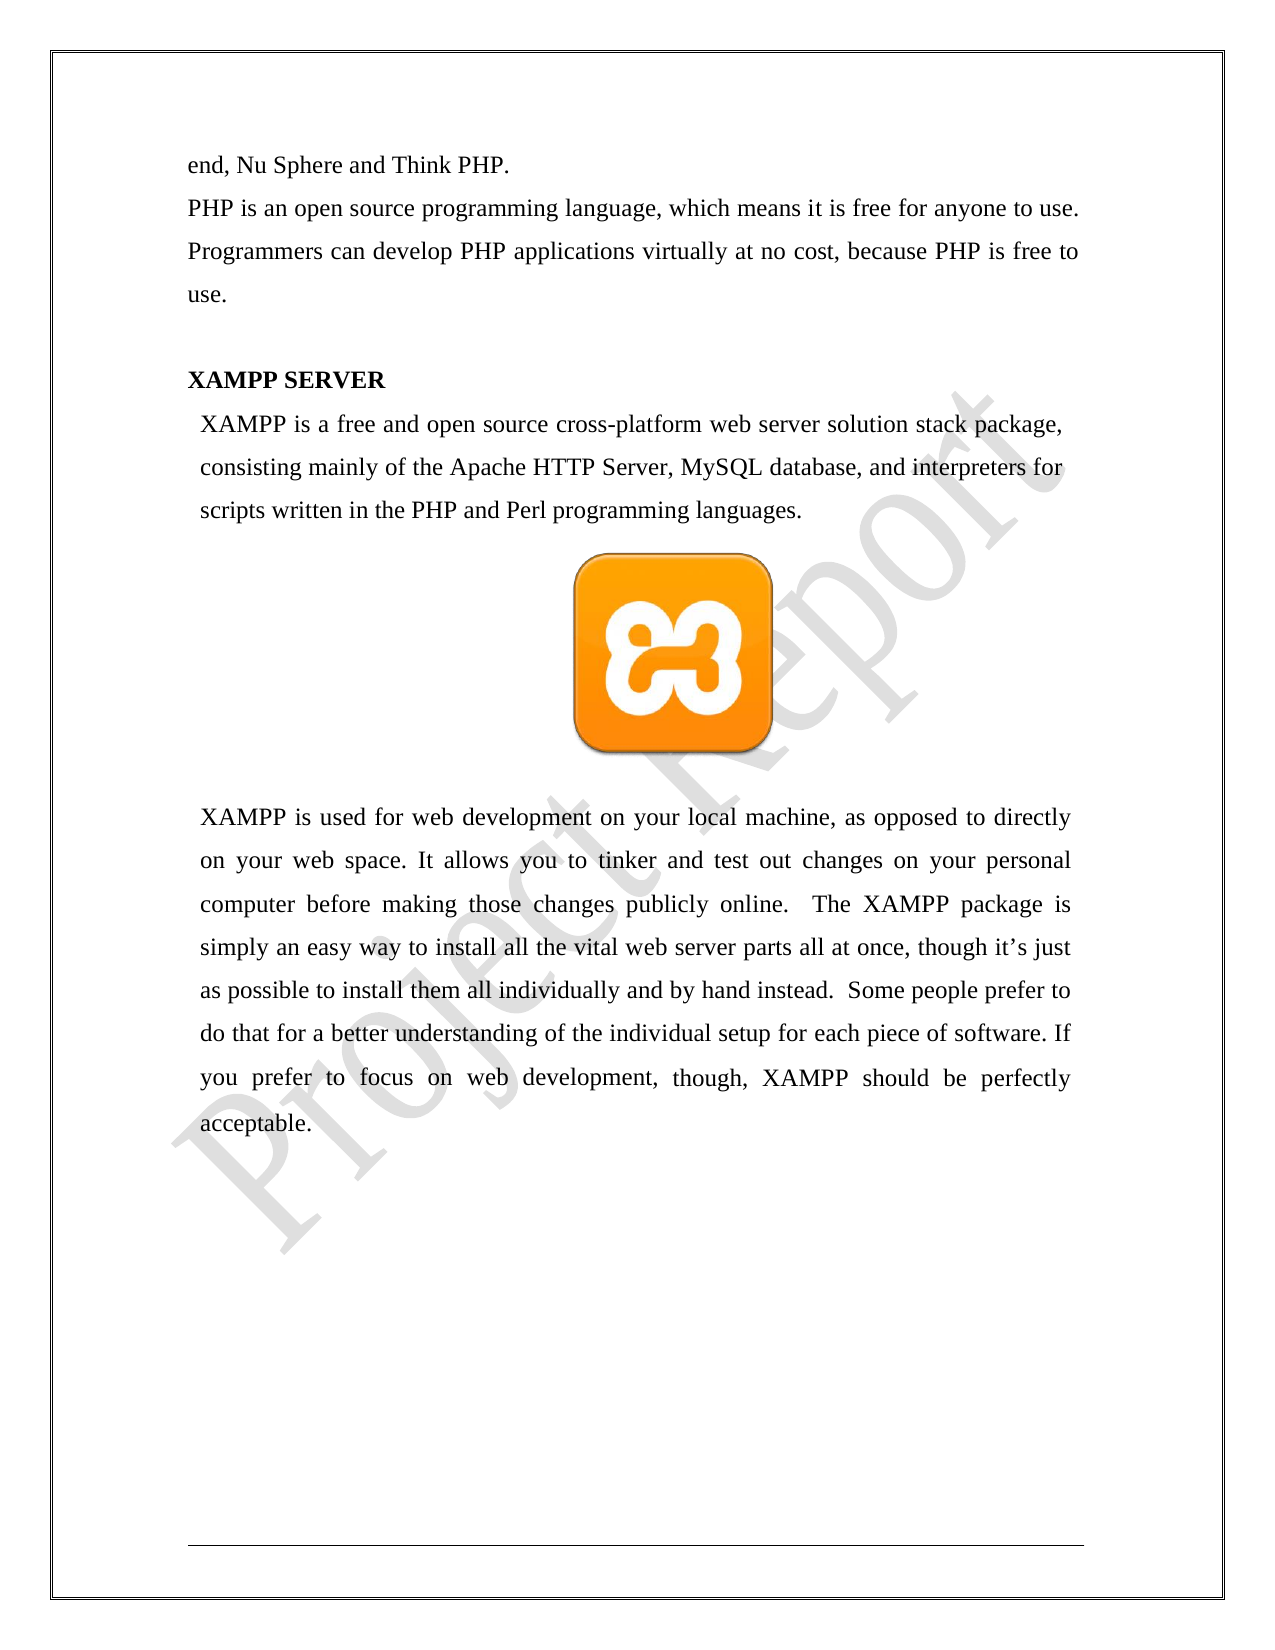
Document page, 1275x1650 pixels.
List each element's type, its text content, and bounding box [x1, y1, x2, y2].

text PHP is an open source programming language, which means it is free for anyone to use. Programmers can develop PHP applications virtually at no cost, because PHP is free to use. [187, 193, 1079, 308]
text XAMPP is used for web development on your local machine, as opposed to directly on your web space. It allows you to tinker and test out changes on your personal computer before making those changes publicly online. The XAMPP package is simply an easy way to install all the vital web server parts all at once, though it’s just as possible to install them all individually and by hand instead. Some people prefer to do that for a better understanding of the individual setup for each piece of software. If you prefer to focus on web development, though, XAMPP should be perfectly acceptable. [200, 802, 1071, 1136]
text XAMPP is a free and open source cross-platform web server solution stack package, consisting mainly of the Apache HTTP Server, MySQL database, and interpreters for scripts written in the PHP and Perl programming languages. [200, 409, 1063, 524]
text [187, 150, 1079, 179]
picture [560, 539, 786, 765]
text XAMPP SERVER [187, 366, 1087, 394]
